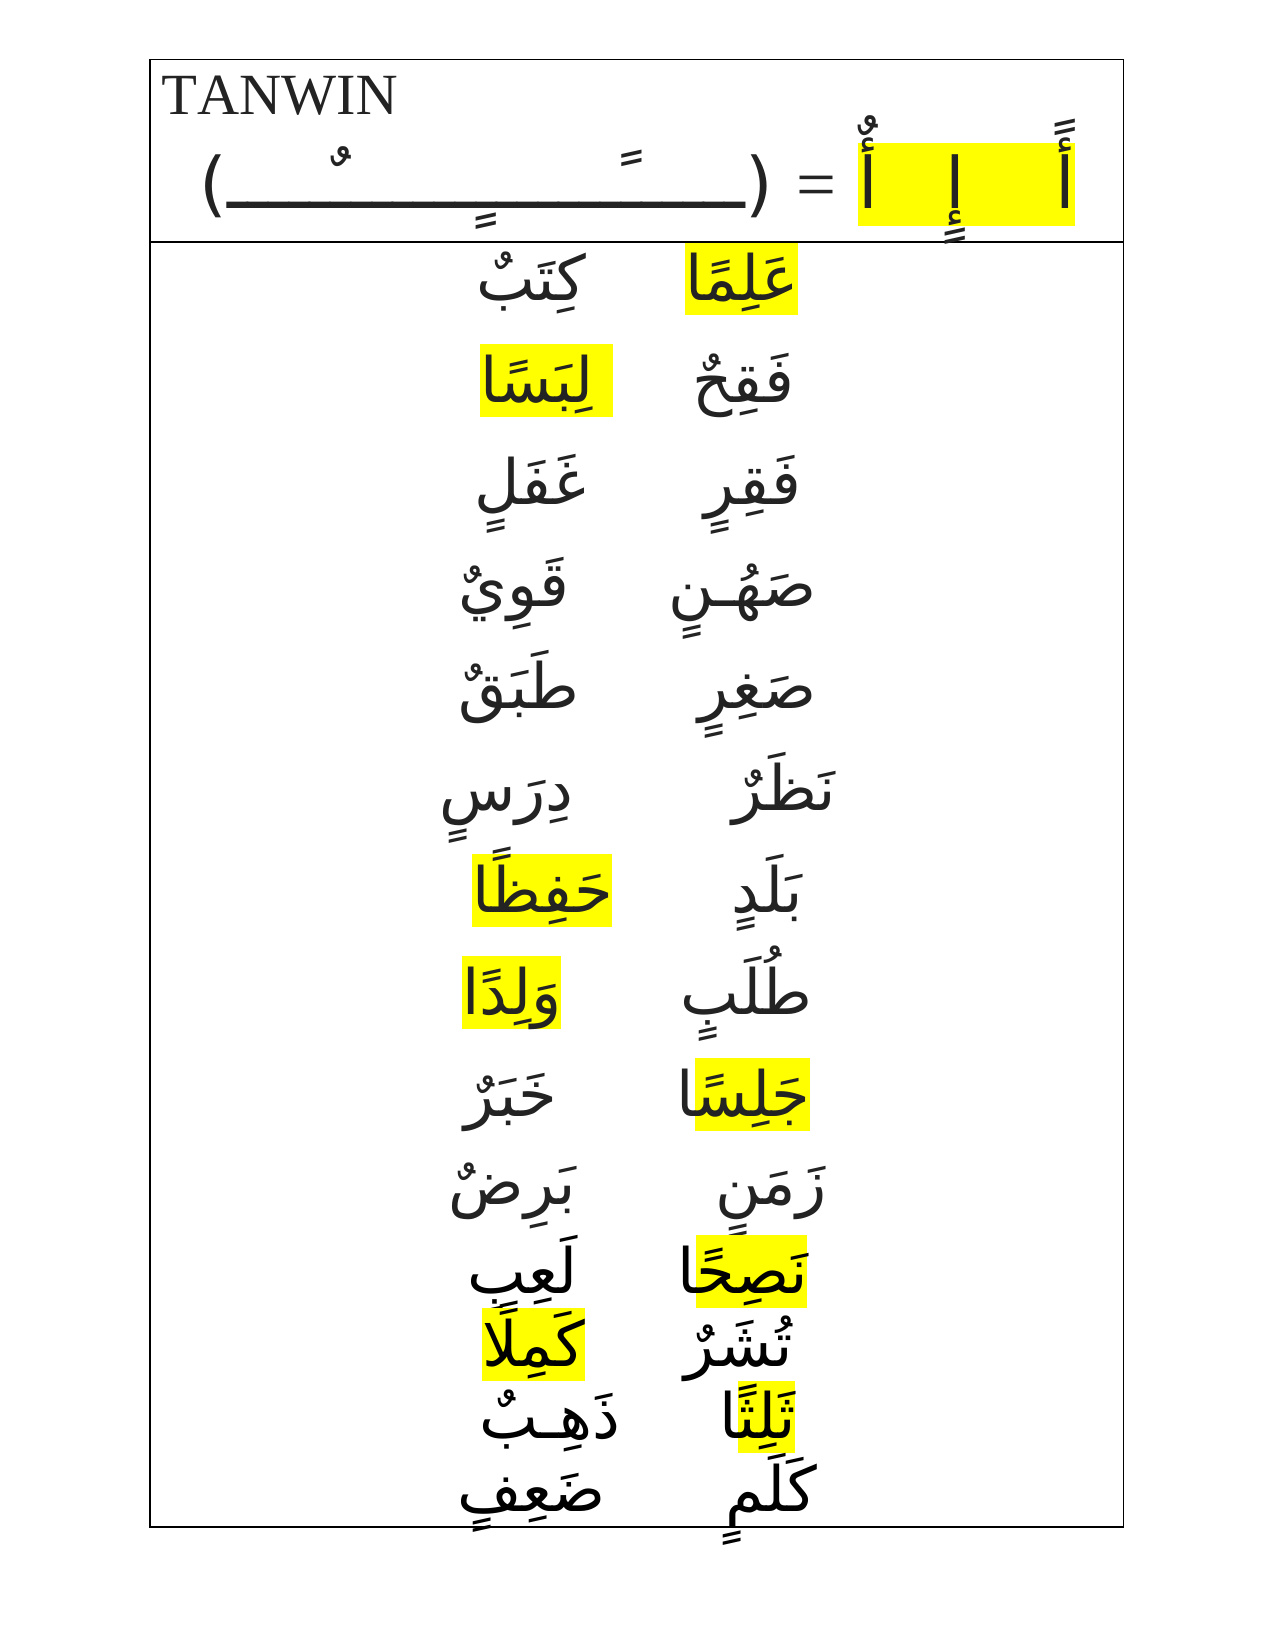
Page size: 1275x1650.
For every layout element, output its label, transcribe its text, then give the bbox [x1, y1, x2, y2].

table_header TANWIN أً إٍ أٌ = (ــــــًـــــــٍـــــــٌـــــ) [151, 60, 1123, 241]
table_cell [151, 243, 1123, 1526]
